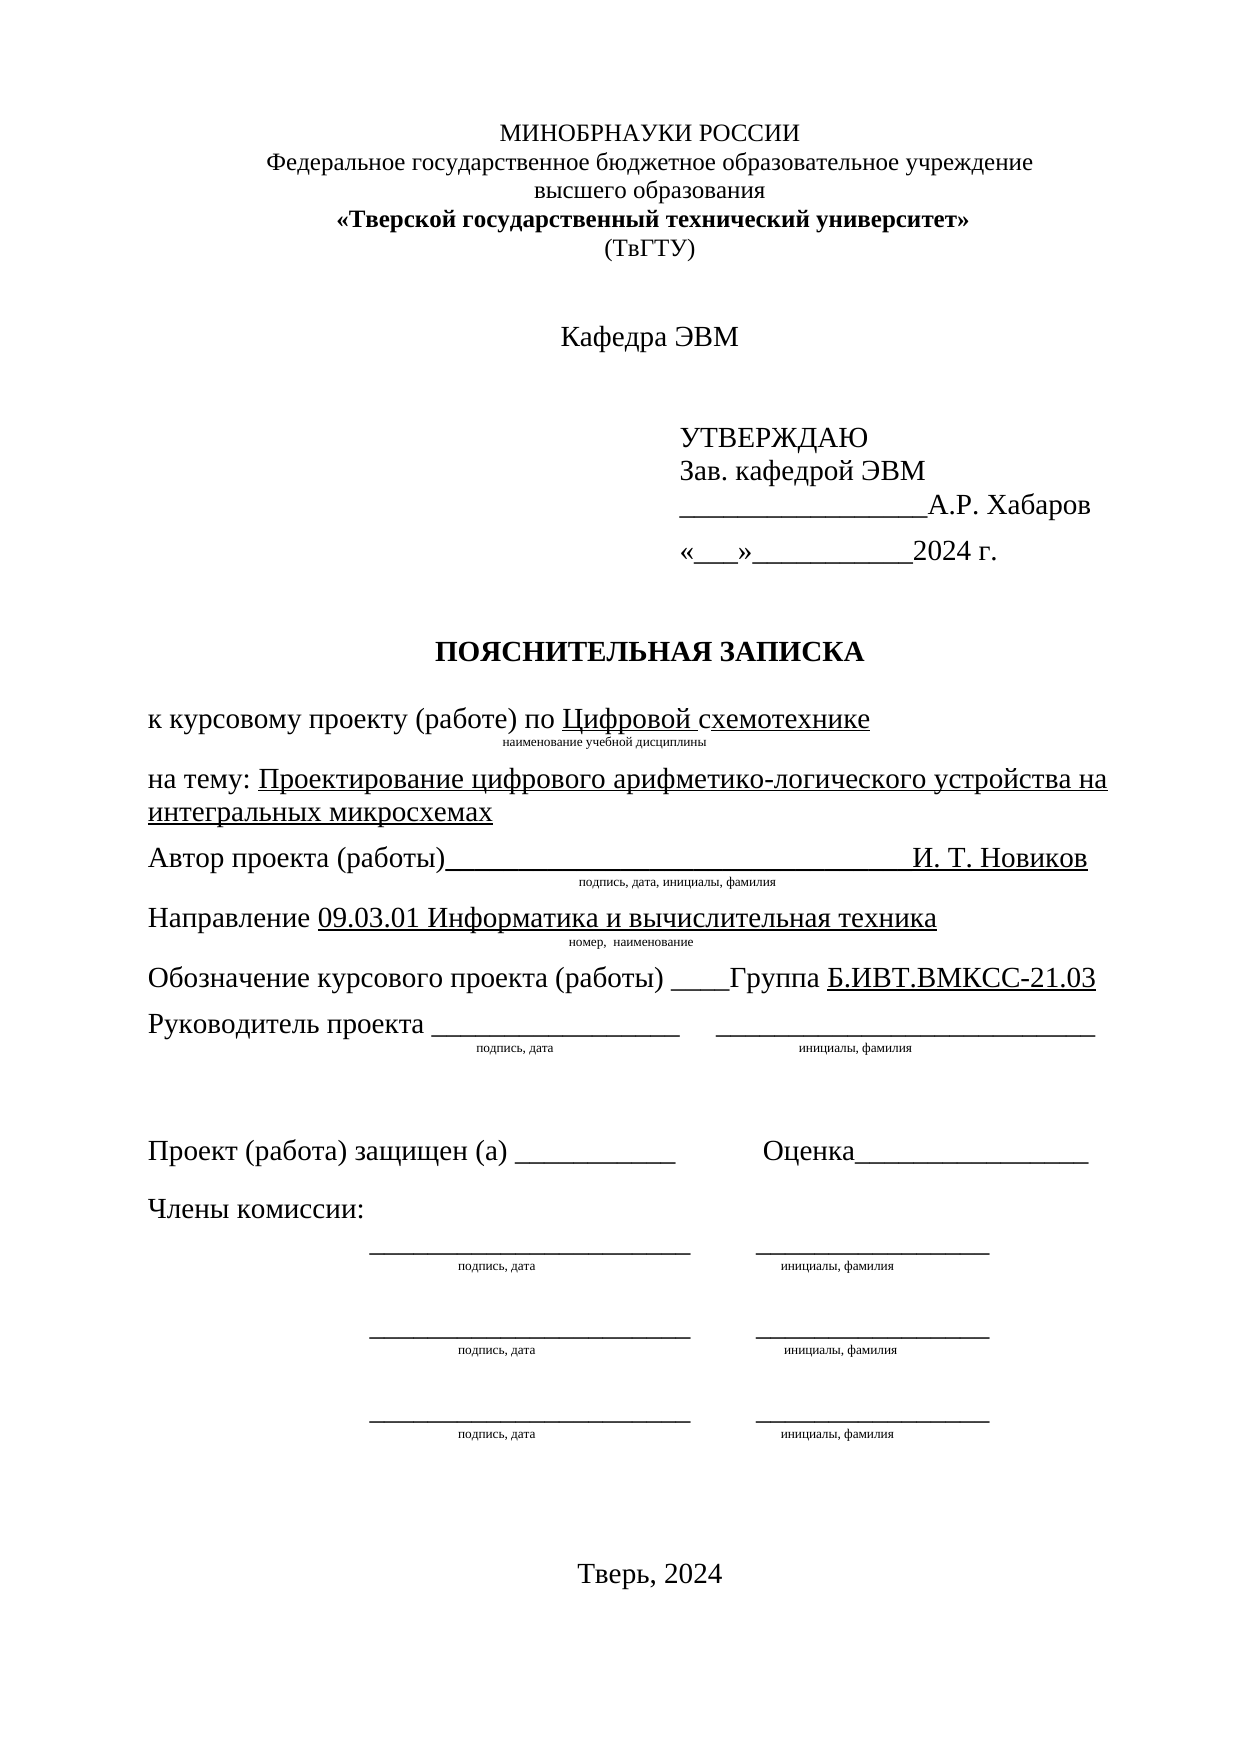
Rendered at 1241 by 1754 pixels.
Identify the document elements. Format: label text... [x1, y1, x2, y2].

text ______________________ ________________ [148, 1392, 1152, 1426]
text номер, наименование [148, 934, 1152, 960]
text Тверь, 2024 [148, 1557, 1152, 1590]
text к курсовому проекту (работе) по Цифровой схемотехнике [148, 701, 1152, 734]
subtitle «Тверской государственный технический университет» [148, 204, 1152, 233]
text ______________________ ________________ [148, 1308, 1152, 1342]
text наименование учебной дисциплины [148, 734, 1152, 761]
text подпись, дата инициалы, фамилия [148, 1258, 1152, 1284]
text УТВЕРЖДАЮ [148, 420, 1152, 453]
text подпись, дата инициалы, фамилия [148, 1040, 1152, 1066]
text (ТвГТУ) [148, 233, 1152, 262]
text Федеральное государственное бюджетное образовательное учреждение [148, 147, 1152, 176]
text Обозначение курсового проекта (работы) ____Группа Б.ИВТ.ВМКСС-21.03 [148, 960, 1107, 994]
text Автор проекта (работы)________________________________И. Т. Новиков [148, 840, 1107, 874]
text Руководитель проекта _________________ __________________________ [148, 1006, 1152, 1040]
text подпись, дата инициалы, фамилия [148, 1342, 1152, 1368]
text Кафедра ЭВМ [148, 319, 1152, 353]
text Зав. кафедрой ЭВМ [148, 453, 1152, 487]
text высшего образования [148, 176, 1152, 204]
text на тему: Проектирование цифрового арифметико-логического устройства на интегральных микросхемах [148, 761, 1107, 828]
text «___»___________2024 г. [148, 533, 1152, 567]
text ПОЯСНИТЕЛЬНАЯ ЗАПИСКА [148, 634, 1152, 667]
text Члены комиссии: [148, 1191, 1152, 1224]
text подпись, дата инициалы, фамилия [148, 1426, 1152, 1452]
text минобрнауки россии [148, 118, 1152, 147]
text ______________________ ________________ [148, 1224, 1152, 1258]
text _________________А.Р. Хабаров [148, 487, 1152, 521]
text Направление 09.03.01 Информатика и вычислительная техника [148, 900, 1152, 934]
text Проект (работа) защищен (а) ___________ Оценка________________ [148, 1133, 1152, 1167]
text подпись, дата, инициалы, фамилия [148, 874, 1152, 900]
